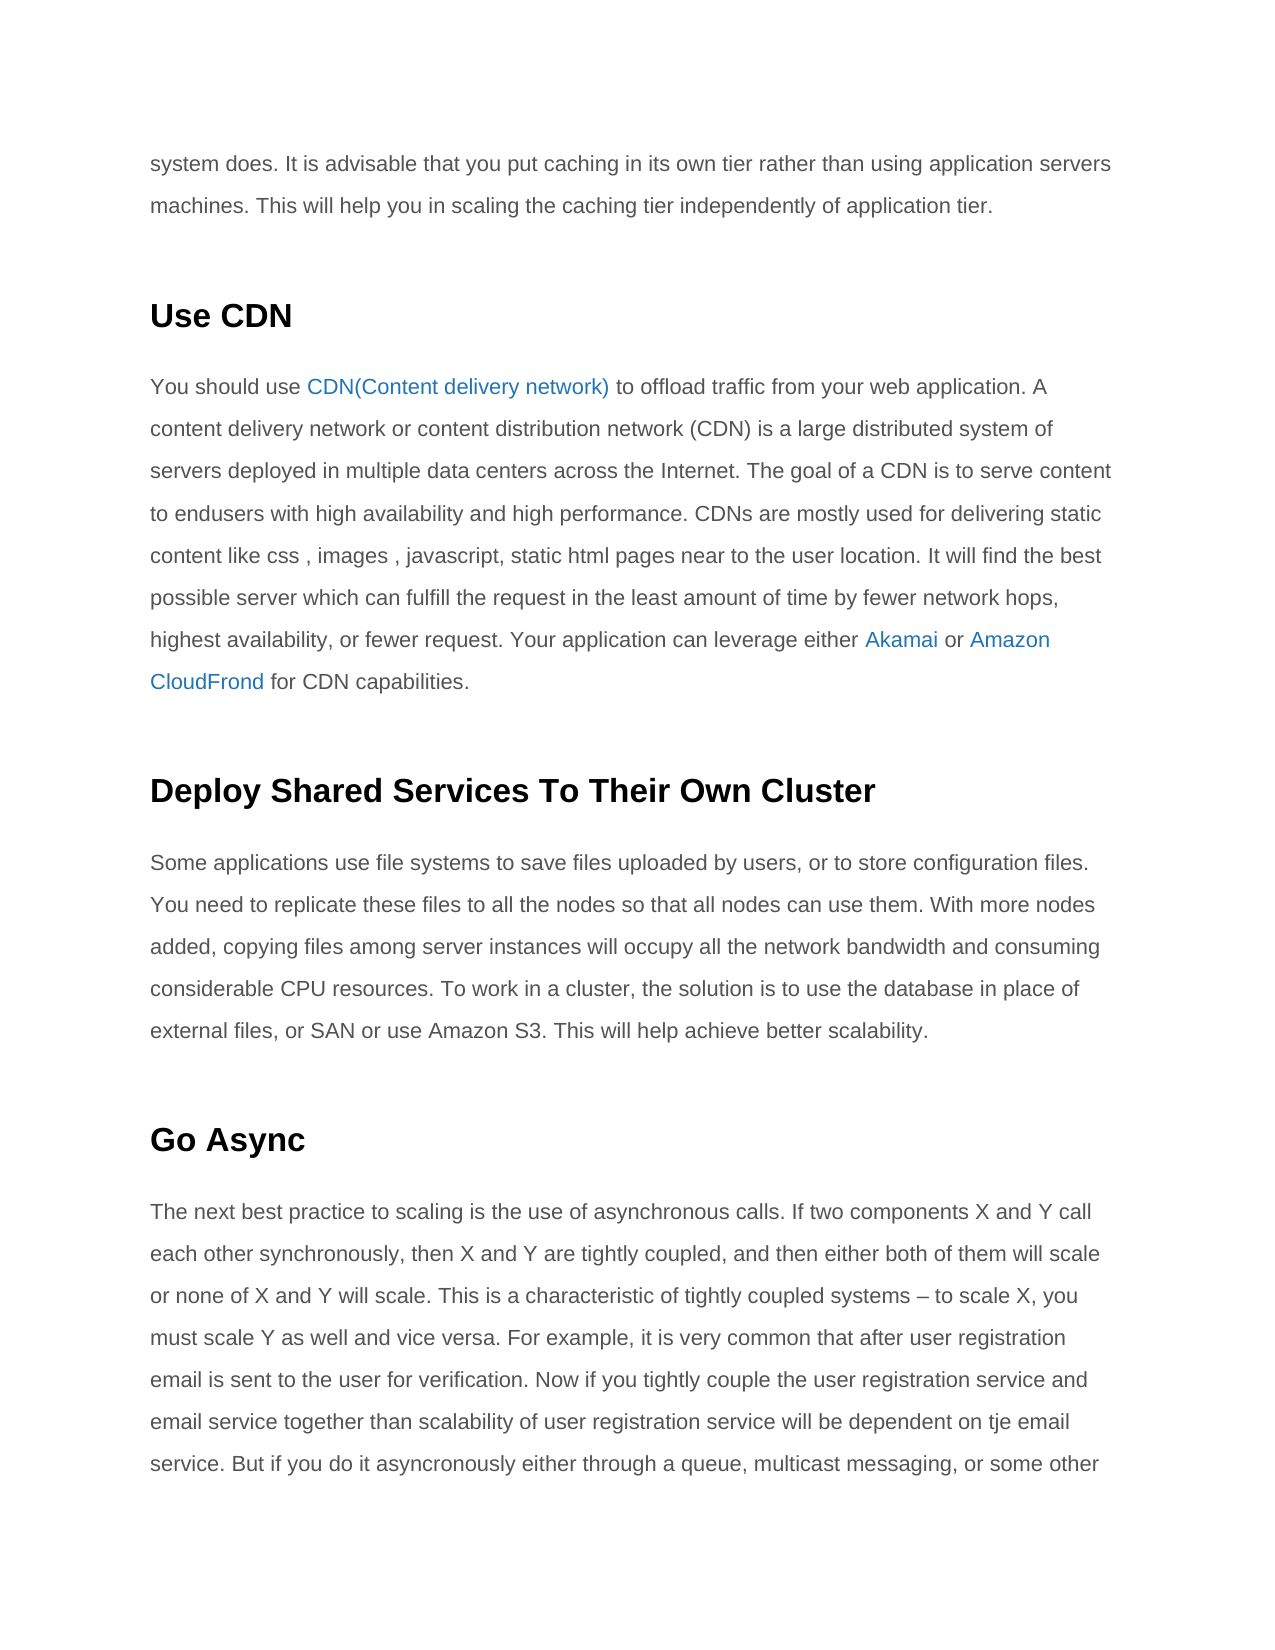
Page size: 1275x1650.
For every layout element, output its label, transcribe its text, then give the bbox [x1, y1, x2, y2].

text The next best practice to scaling is the use of asynchronous calls. If two components X and Y call each other synchronously, then X and Y are tightly coupled, and then either both of them will scale or none of X and Y will scale. This is a characteristic of tightly coupled systems – to scale X, you must scale Y as well and vice versa. For example, it is very common that after user registration email is sent to the user for verification. Now if you tightly couple the user registration service and email service together than scalability of user registration service will be dependent on tje email service. But if you do it asyncronously either through a queue, multicast messaging, or some other [150, 1198, 1105, 1476]
text Use CDN [150, 296, 1123, 334]
text Go Async [150, 1121, 1123, 1159]
text You should use CDN(Content delivery network) to offload traffic from your web application. A content delivery network or content distribution network (CDN) is a large distributed system of servers deployed in multiple data centers across the Internet. The goal of a CDN is to serve content to end­users with high availability and high performance. CDNs are mostly used for delivering static content like css , images , javascript, static html pages near to the user location. It will find the best possible server which can fulfill the request in the least amount of time by fewer network hops, highest availability, or fewer request. Your application can leverage either Akamai or Amazon CloudFrond for CDN capabilities. [150, 374, 1116, 694]
text Deploy Shared Services To Their Own Cluster [150, 771, 1123, 810]
text Some applications use file systems to save files uploaded by users, or to store configuration files. You need to replicate these files to all the nodes so that all nodes can use them. With more nodes added, copying files among server instances will occupy all the network bandwidth and consuming considerable CPU resources. To work in a cluster, the solution is to use the database in place of external files, or SAN or use Amazon S3. This will help achieve better scalability. [150, 849, 1105, 1043]
text system does. It is advisable that you put caching in its own tier rather than using application servers machines. This will help you in scaling the caching tier independently of application tier. [150, 151, 1116, 219]
